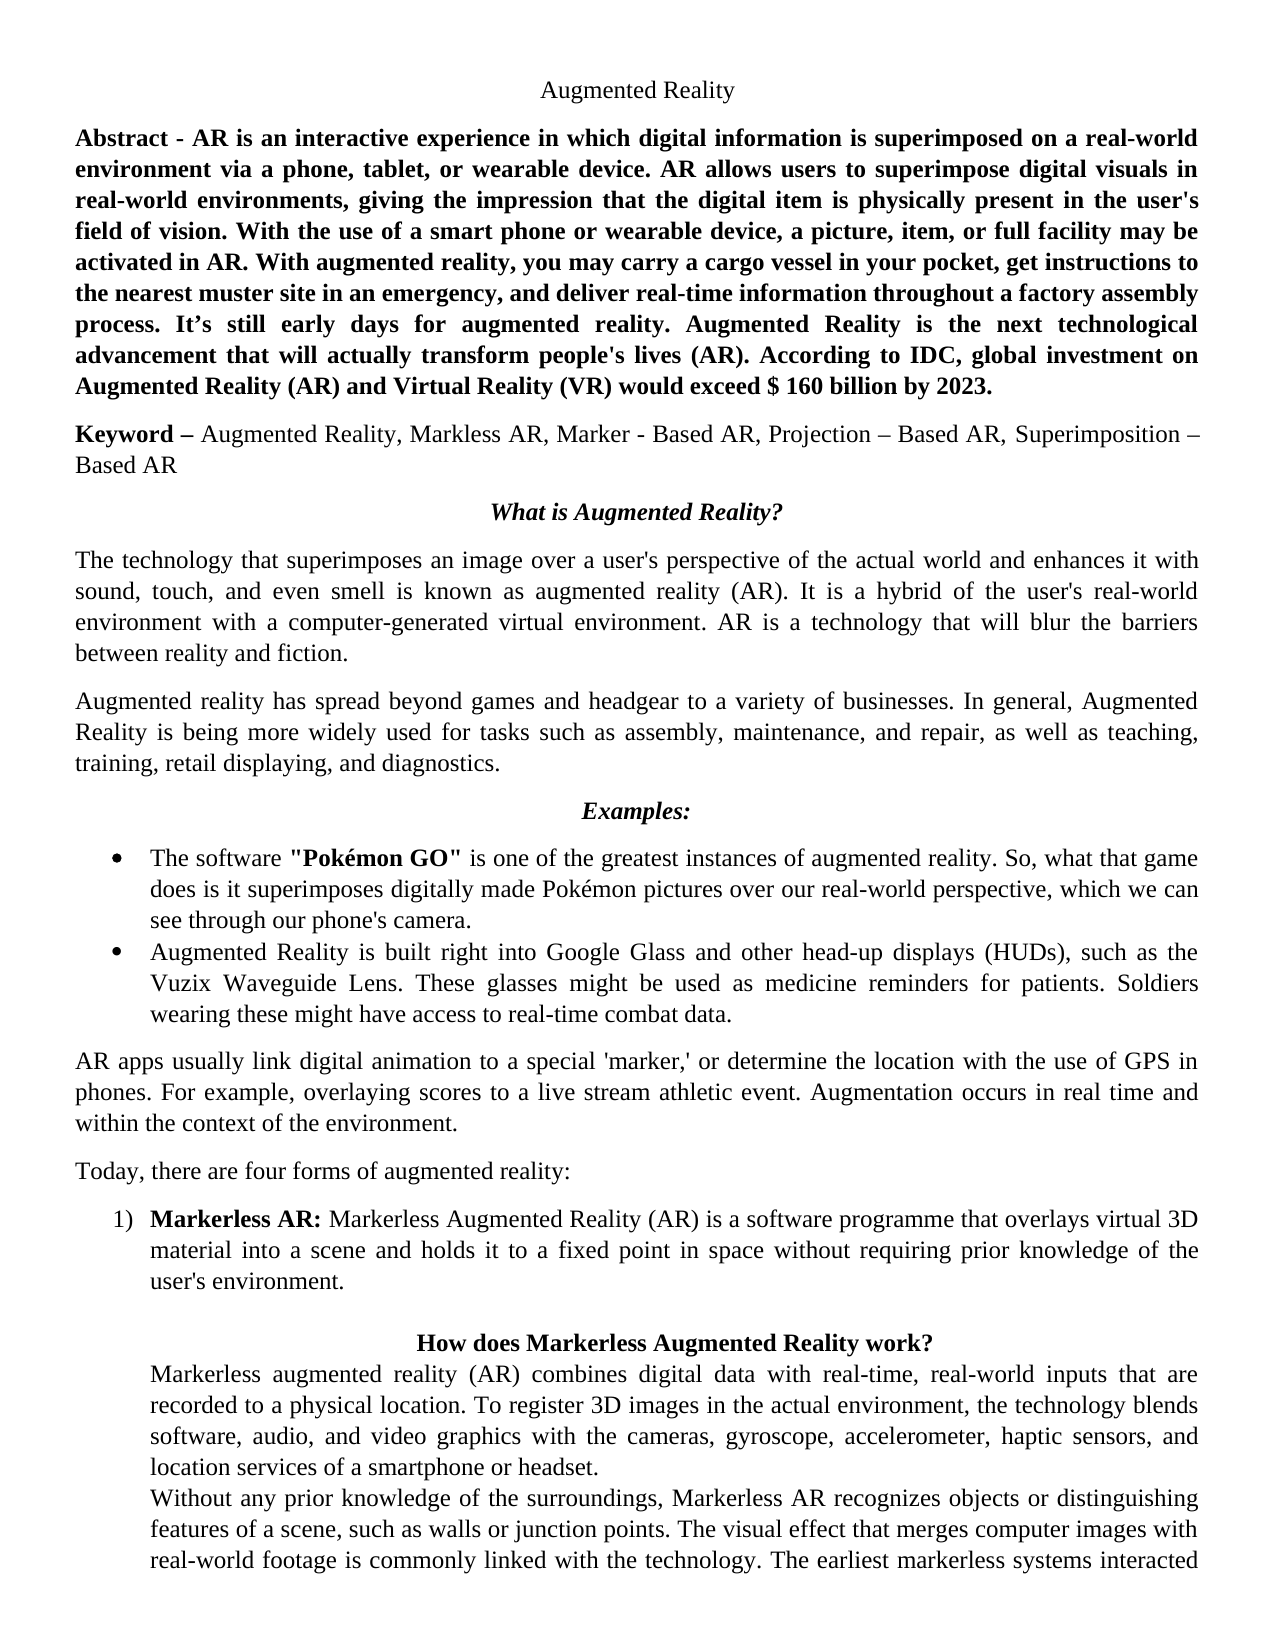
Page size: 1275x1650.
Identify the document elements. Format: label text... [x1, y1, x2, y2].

text The technology that superimposes an image over a user's perspective of the actual world and enhances it with sound, touch, and even smell is known as augmented reality (AR). It is a hybrid of the user's real-world environment with a computer-generated virtual environment. AR is a technology that will blur the barriers between reality and fiction. [75, 545, 1200, 667]
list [150, 1483, 1200, 1574]
list Augmented Reality is built right into Google Glass and other head-up displays (HUDs), such as the Vuzix Waveguide Lens. These glasses might be used as medicine reminders for patients. Soldiers wearing these might have access to real-time combat data. [112, 937, 1200, 1027]
text AR apps usually link digital animation to a special 'marker,' or determine the location with the use of GPS in phones. For example, overlaying scores to a live stream athletic event. Augmentation occurs in real time and within the context of the environment. [75, 1046, 1200, 1137]
text Abstract - AR is an interactive experience in which digital information is superimposed on a real-world environment via a phone, tablet, or wearable device. AR allows users to superimpose digital visuals in real-world environments, giving the impression that the digital item is physically present in the user's field of vision. With the use of a smart phone or wearable device, a picture, item, or full facility may be activated in AR. With augmented reality, you may carry a cargo vessel in your pocket, get instructions to the nearest muster site in an emergency, and deliver real-time information throughout a factory assembly process. It’s still early days for augmented reality. Augmented Reality is the next technological advancement that will actually transform people's lives (AR). According to IDC, global investment on Augmented Reality (AR) and Virtual Reality (VR) would exceed $ 160 billion by 2023. [75, 123, 1200, 400]
list The software "Pokémon GO" is one of the greatest instances of augmented reality. So, what that game does is it superimposes digitally made Pokémon pictures over our real-world perspective, which we can see through our phone's camera. [112, 843, 1200, 934]
text What is Augmented Reality? [75, 497, 1200, 526]
text Augmented reality has spread beyond games and headgear to a variety of businesses. In general, Augmented Reality is being more widely used for tasks such as assembly, maintenance, and repair, as well as teaching, training, retail displaying, and diagnostics. [75, 686, 1200, 777]
text Today, there are four forms of augmented reality: [75, 1156, 1200, 1185]
list Markerless augmented reality (AR) combines digital data with real-time, real-world inputs that are recorded to a physical location. To register 3D images in the actual environment, the technology blends software, audio, and video graphics with the cameras, gyroscope, accelerometer, haptic sensors, and location services of a smartphone or headset. [150, 1359, 1200, 1481]
list Markerless AR: Markerless Augmented Reality (AR) is a software programme that overlays virtual 3D material into a scene and holds it to a fixed point in space without requiring prior knowledge of the user's environment. [112, 1204, 1200, 1295]
text Keyword – Augmented Reality, Markless AR, Marker - Based AR, Projection – Based AR, Superimposition – Based AR [75, 419, 1200, 478]
text Augmented Reality [75, 75, 1200, 104]
list How does Markerless Augmented Reality work? [150, 1328, 1200, 1357]
text Examples: [75, 796, 1200, 824]
